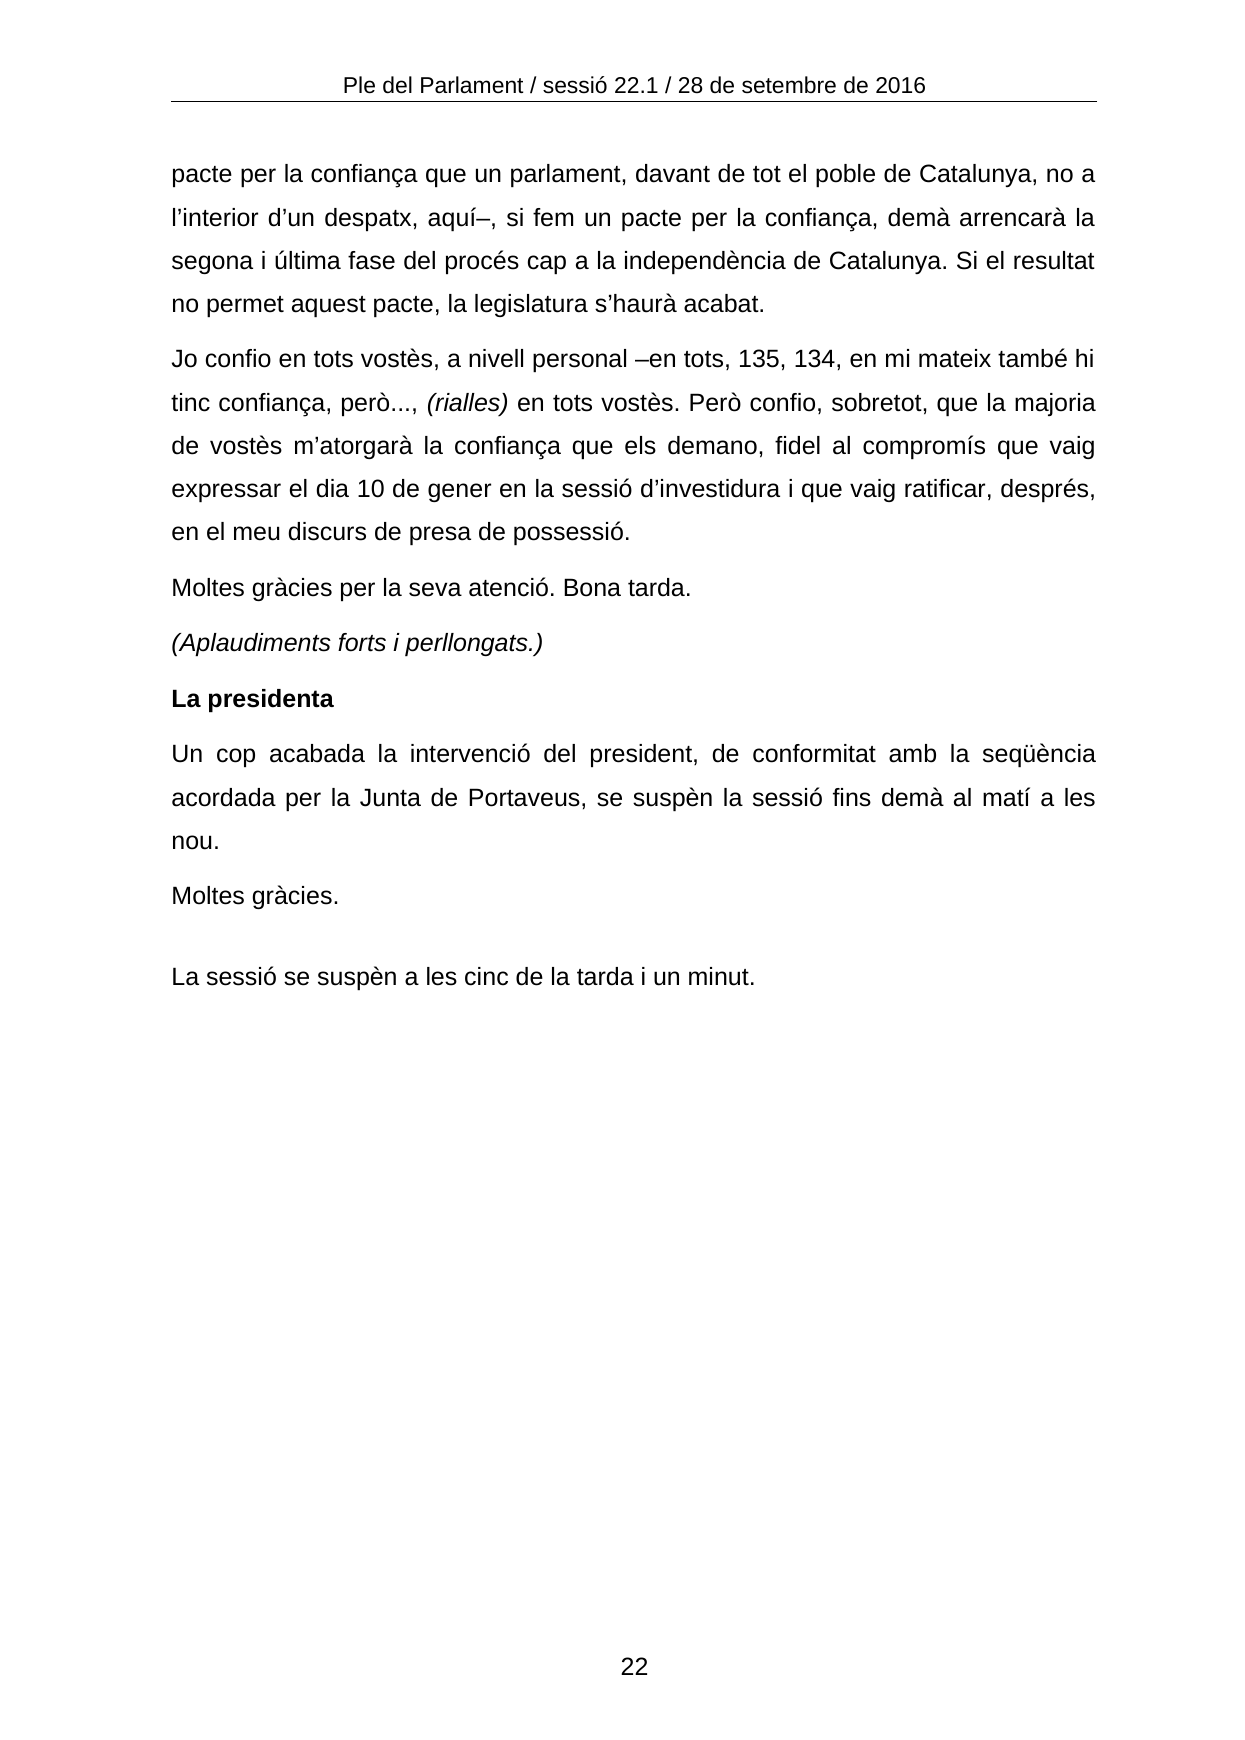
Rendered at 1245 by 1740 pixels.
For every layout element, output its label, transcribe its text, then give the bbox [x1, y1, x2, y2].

text La presidenta [171, 684, 1097, 713]
text Un cop acabada la intervenció del president, de conformitat amb la seqüència acordada per la Junta de Portaveus, se suspèn la sessió fins demà al matí a les nou. [171, 739, 1097, 854]
text Moltes gràcies per la seva atenció. Bona tarda. [171, 573, 1097, 601]
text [171, 159, 1097, 318]
text Jo confio en tots vostès, a nivell personal –en tots, 135, 134, en mi mateix també hi tinc confiança, però..., (rialles) en tots vostès. Però confio, sobretot, que la majoria de vostès m’atorgarà la confiança que els demano, fidel al compromís que vaig expressar el dia 10 de gener en la sessió d’investidura i que vaig ratificar, després, en el meu discurs de presa de possessió. [171, 344, 1097, 546]
text (Aplaudiments forts i perllongats.) [171, 628, 1097, 657]
text Moltes gràcies. [171, 881, 1097, 910]
text La sessió se suspèn a les cinc de la tarda i un minut. [171, 962, 1097, 991]
